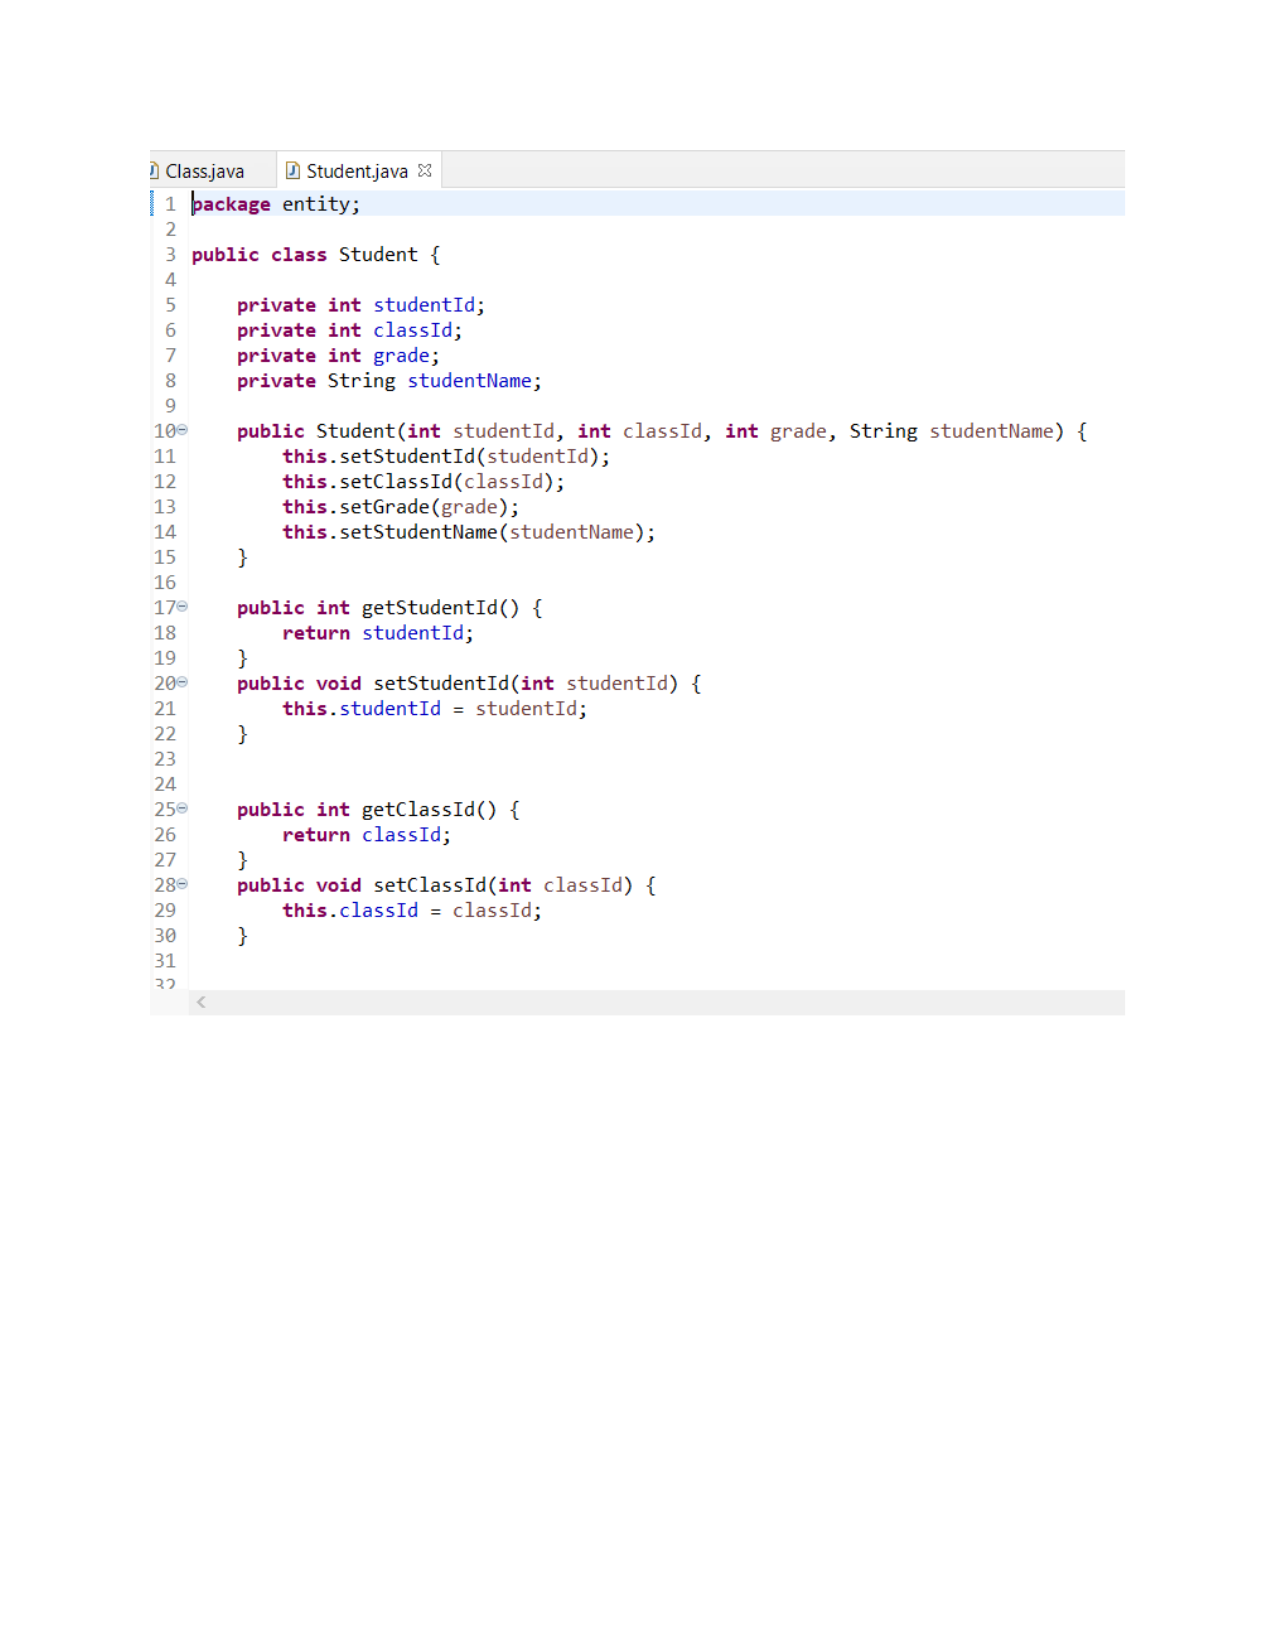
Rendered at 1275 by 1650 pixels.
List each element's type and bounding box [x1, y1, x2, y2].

picture [150, 150, 1125, 1018]
